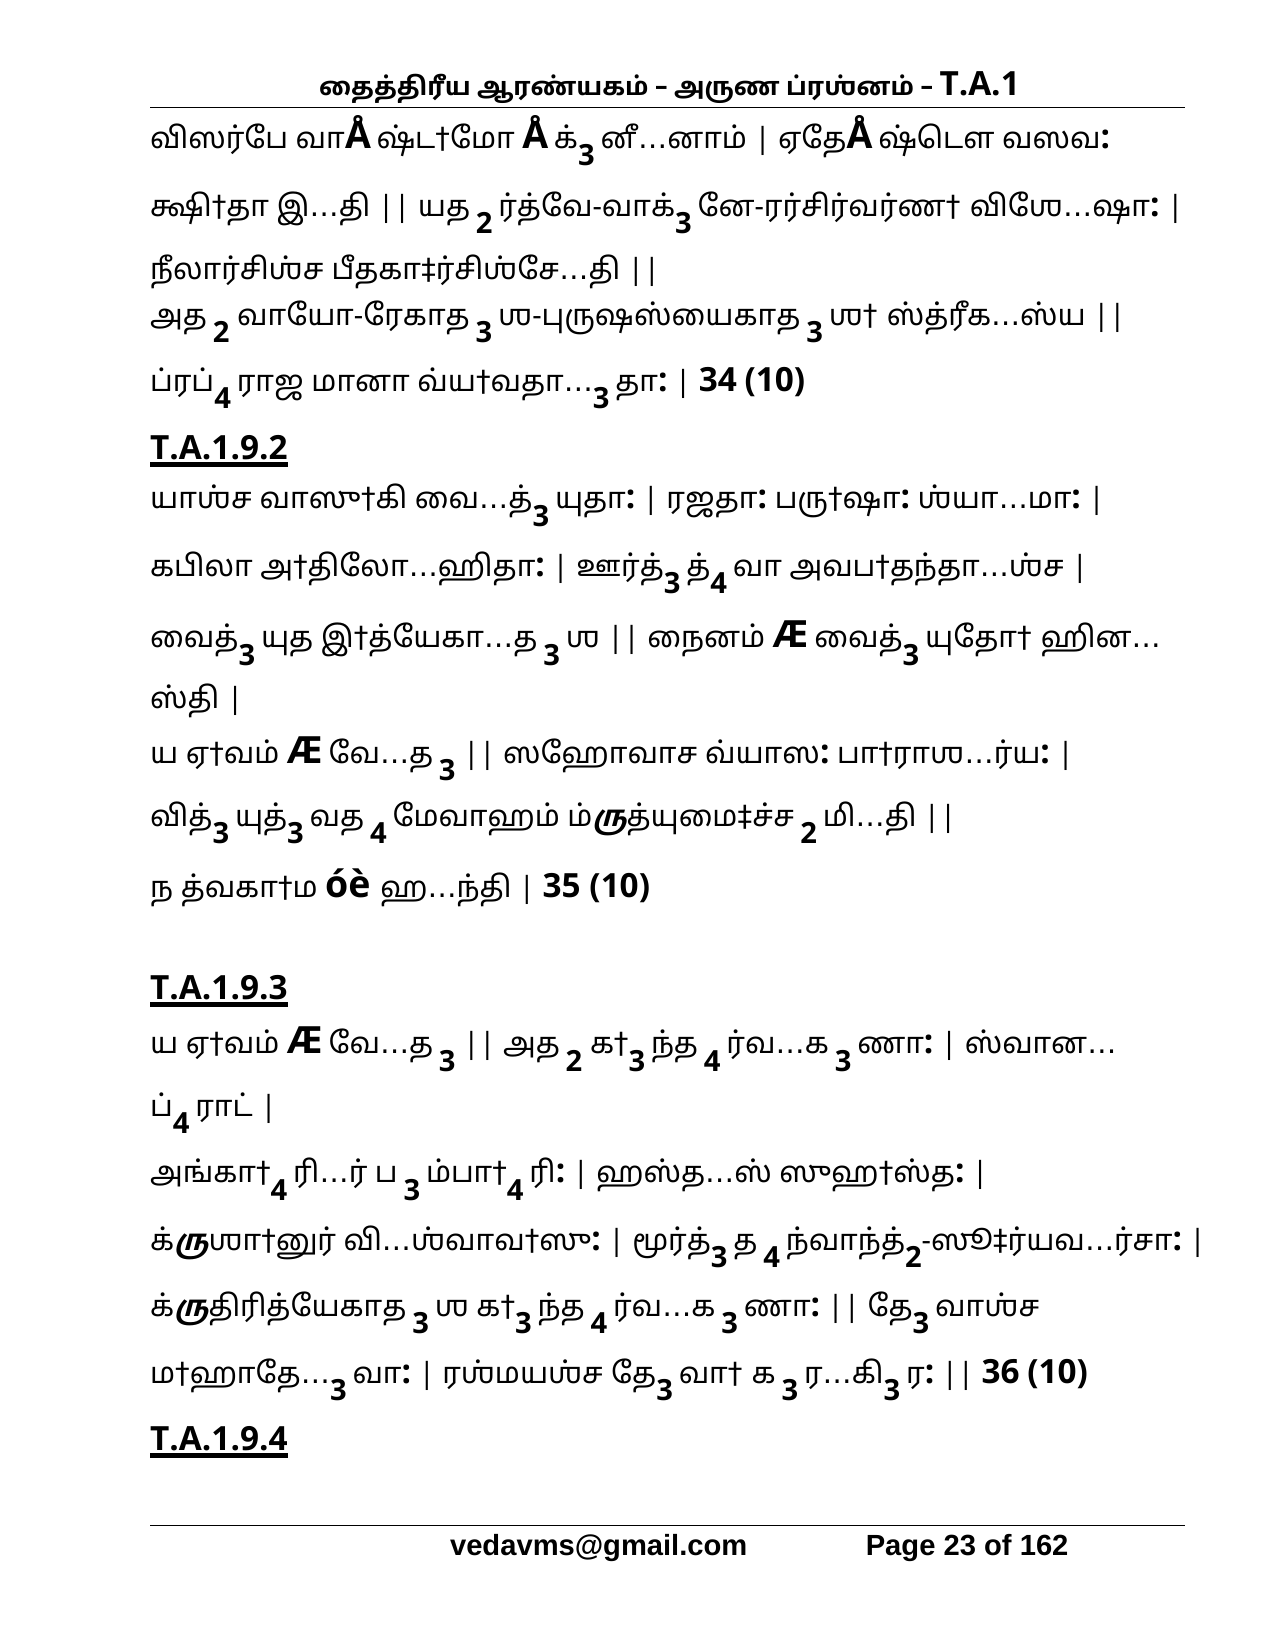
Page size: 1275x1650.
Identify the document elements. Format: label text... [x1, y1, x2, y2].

text T.A.1.9.3 [150, 964, 1185, 1009]
text அத2 வாயோ-ரேகாத3ஶ-புருஷஸ்யைகாத3ஶ† ஸ்த்ரீக…ஸ்ய || ப்ரப்4ராஜ மானா வ்ய†வதா…3தா: | 34 (10) [150, 294, 1185, 417]
text ய ஏ†வம் Æவே…த3 || அத2 க†3ந்த4ர்வ…க3ணா: | ஸ்வான… ப்4ராட் | [150, 1014, 1185, 1142]
text அங்கா†4ரி…ர் ப3ம்பா†4ரி: | ஹஸ்த…ஸ் ஸுஹ†ஸ்த: | [150, 1147, 1185, 1208]
text க்ஷி†தா இ…தி || யத2ர்த்வே-வாக்3னே-ரர்சிர்வர்ண† விஶே…ஷா: | [150, 181, 1185, 242]
text நீலார்சிஶ்ச பீதகா‡ர்சிஶ்சே…தி || [150, 248, 1185, 290]
text T.A.1.9.4 [150, 1415, 1185, 1461]
text ய ஏ†வம் Æவே…த3 || ஸஹோவாச வ்யாஸ: பா†ராஶ…ர்ய: | [150, 723, 1185, 789]
text யாஶ்ச வாஸு†கி வை…த்3யுதா: | ரஜதா: பரு†ஷா: ஶ்யா…மா: | [150, 473, 1185, 534]
text க்ருஶா†னுர் வி…ஶ்வாவ†ஸு: | மூர்த்3த4ந்வாந்த்2-ஸூ‡ர்யவ…ர்சா: | க்ருதிரித்யேகாத3ஶ க†3ந்த4ர்வ…க3ணா: || தே3வாஶ்ச ம†ஹாதே…3வா: | ரஶ்மயஶ்ச தே3வா† க3ர…கி3ர: || 36 (10) [150, 1214, 1209, 1409]
text T.A.1.9.2 [150, 423, 1185, 469]
text விஸர்பே வாÅஷ்ட†மோ Åக்3னீ…னாம் | ஏதேÅஷ்டௌ வஸவ: [150, 108, 1185, 174]
text கபிலா அ†திலோ…ஹிதா: | ஊர்த்3த்4வா அவப†தந்தா…ஶ்ச | [150, 541, 1185, 602]
text வைத்3யுத இ†த்யேகா…த3ஶ || நைனம் Æவைத்3யுதோ† ஹின…ஸ்தி | [150, 608, 1185, 719]
text ந த்வகா†மóè ஹ…ந்தி | 35 (10) [150, 858, 1185, 909]
text வித்3யுத்3வத4மேவாஹம் ம்ருத்யுமை‡ச்ச2மி…தி || [150, 796, 1185, 852]
